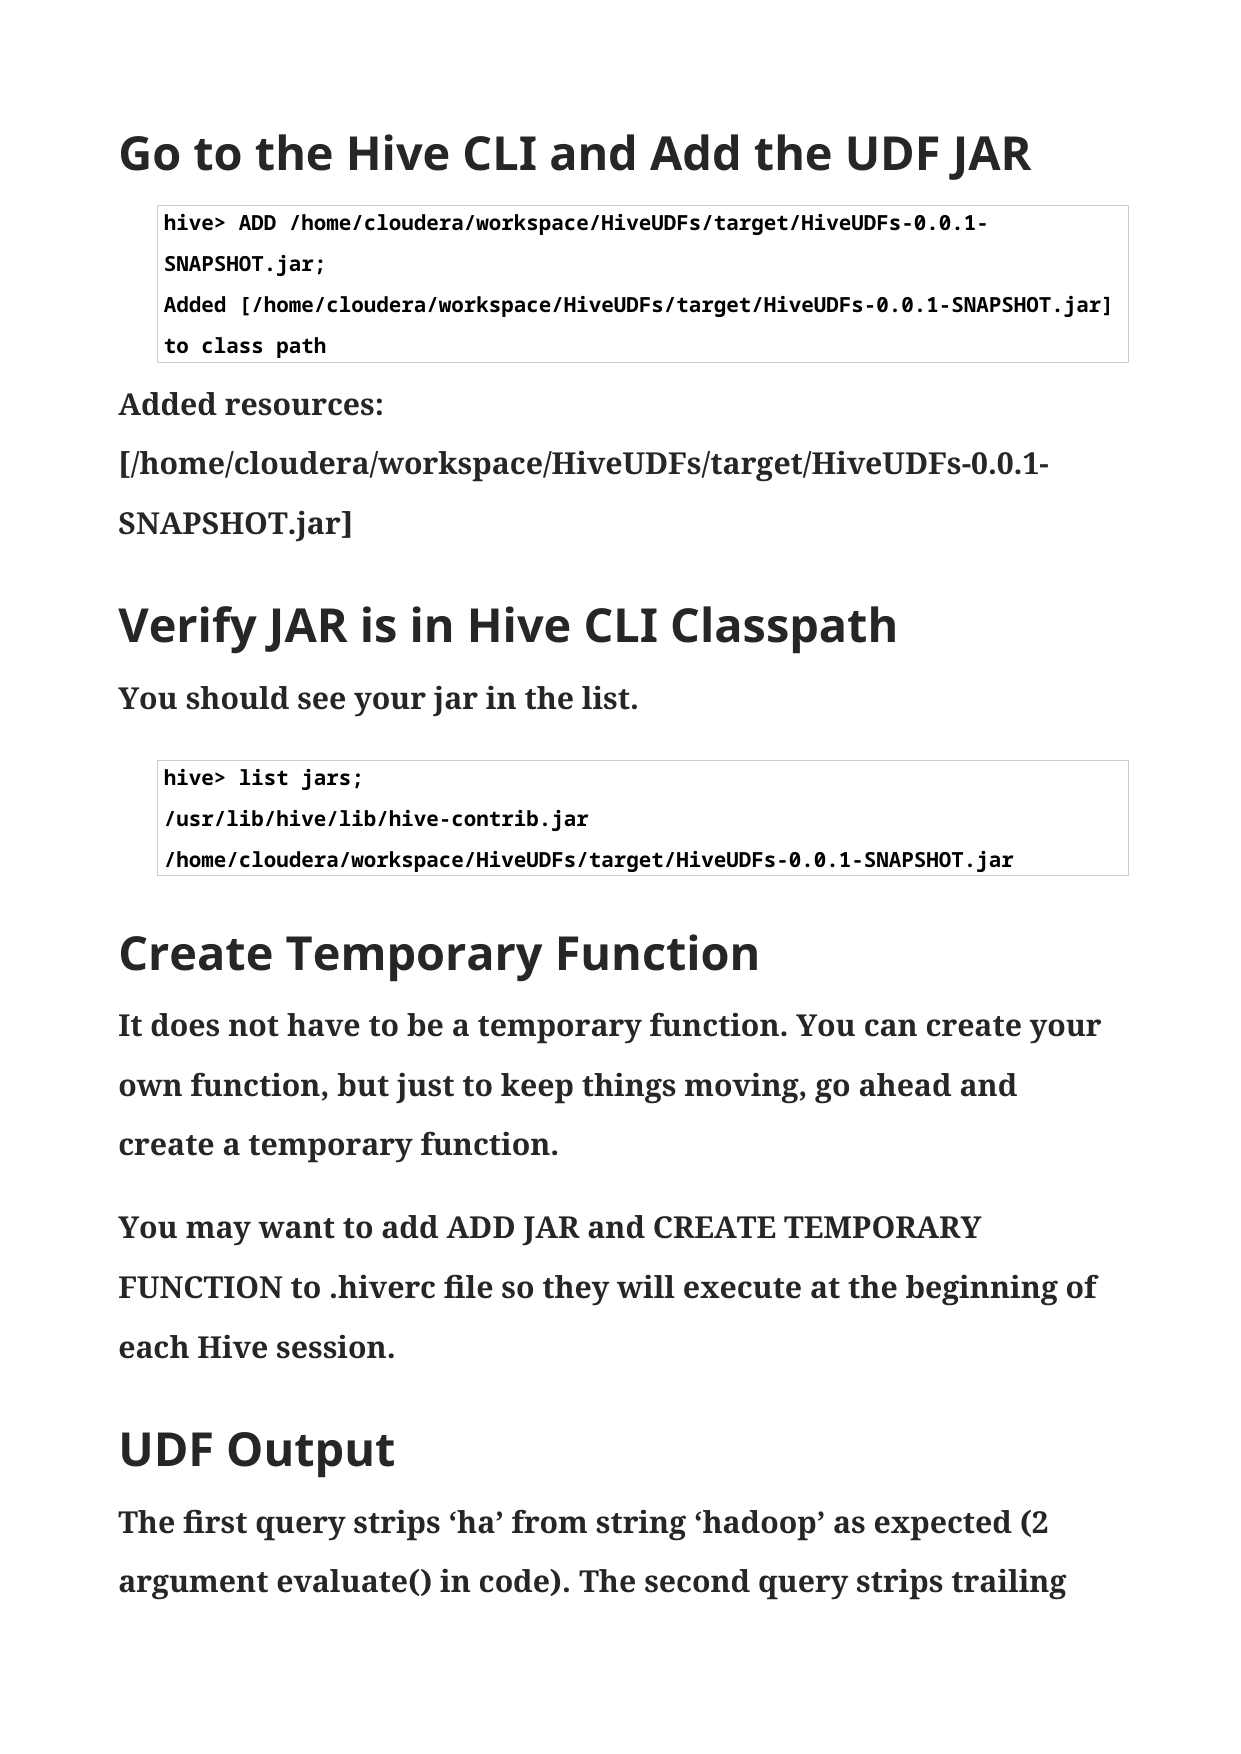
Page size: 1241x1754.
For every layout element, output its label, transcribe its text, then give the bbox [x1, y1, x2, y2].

subtitle UDF Output [118, 1417, 1122, 1480]
subtitle Verify JAR is in Hive CLI Classpath [118, 593, 1122, 657]
subtitle Create Temporary Function [118, 920, 1122, 984]
subtitle Go to the Hive CLI and Add the UDF JAR [118, 121, 1122, 184]
text Added resources: [/home/cloudera/workspace/HiveUDFs/target/HiveUDFs-0.0.1-SNAPSHOT.jar] [118, 383, 1122, 543]
text hive> list jars; [158, 761, 1128, 791]
text You should see your jar in the list. [118, 677, 1122, 718]
text Added [/home/cloudera/workspace/HiveUDFs/target/HiveUDFs-0.0.1-SNAPSHOT.jar] to class path [158, 287, 1128, 362]
text /usr/lib/hive/lib/hive-contrib.jar [158, 801, 1128, 832]
text You may want to add ADD JAR and CREATE TEMPORARY FUNCTION to .hiverc file so they will execute at the beginning of each Hive session. [118, 1207, 1122, 1367]
text It does not have to be a temporary function. You can create your own function, but just to keep things moving, go ahead and create a temporary function. [118, 1004, 1122, 1165]
text /home/cloudera/workspace/HiveUDFs/target/HiveUDFs-0.0.1-SNAPSHOT.jar [158, 842, 1128, 875]
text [118, 1501, 1122, 1602]
text hive> ADD /home/cloudera/workspace/HiveUDFs/target/HiveUDFs-0.0.1-SNAPSHOT.jar; [158, 206, 1128, 277]
